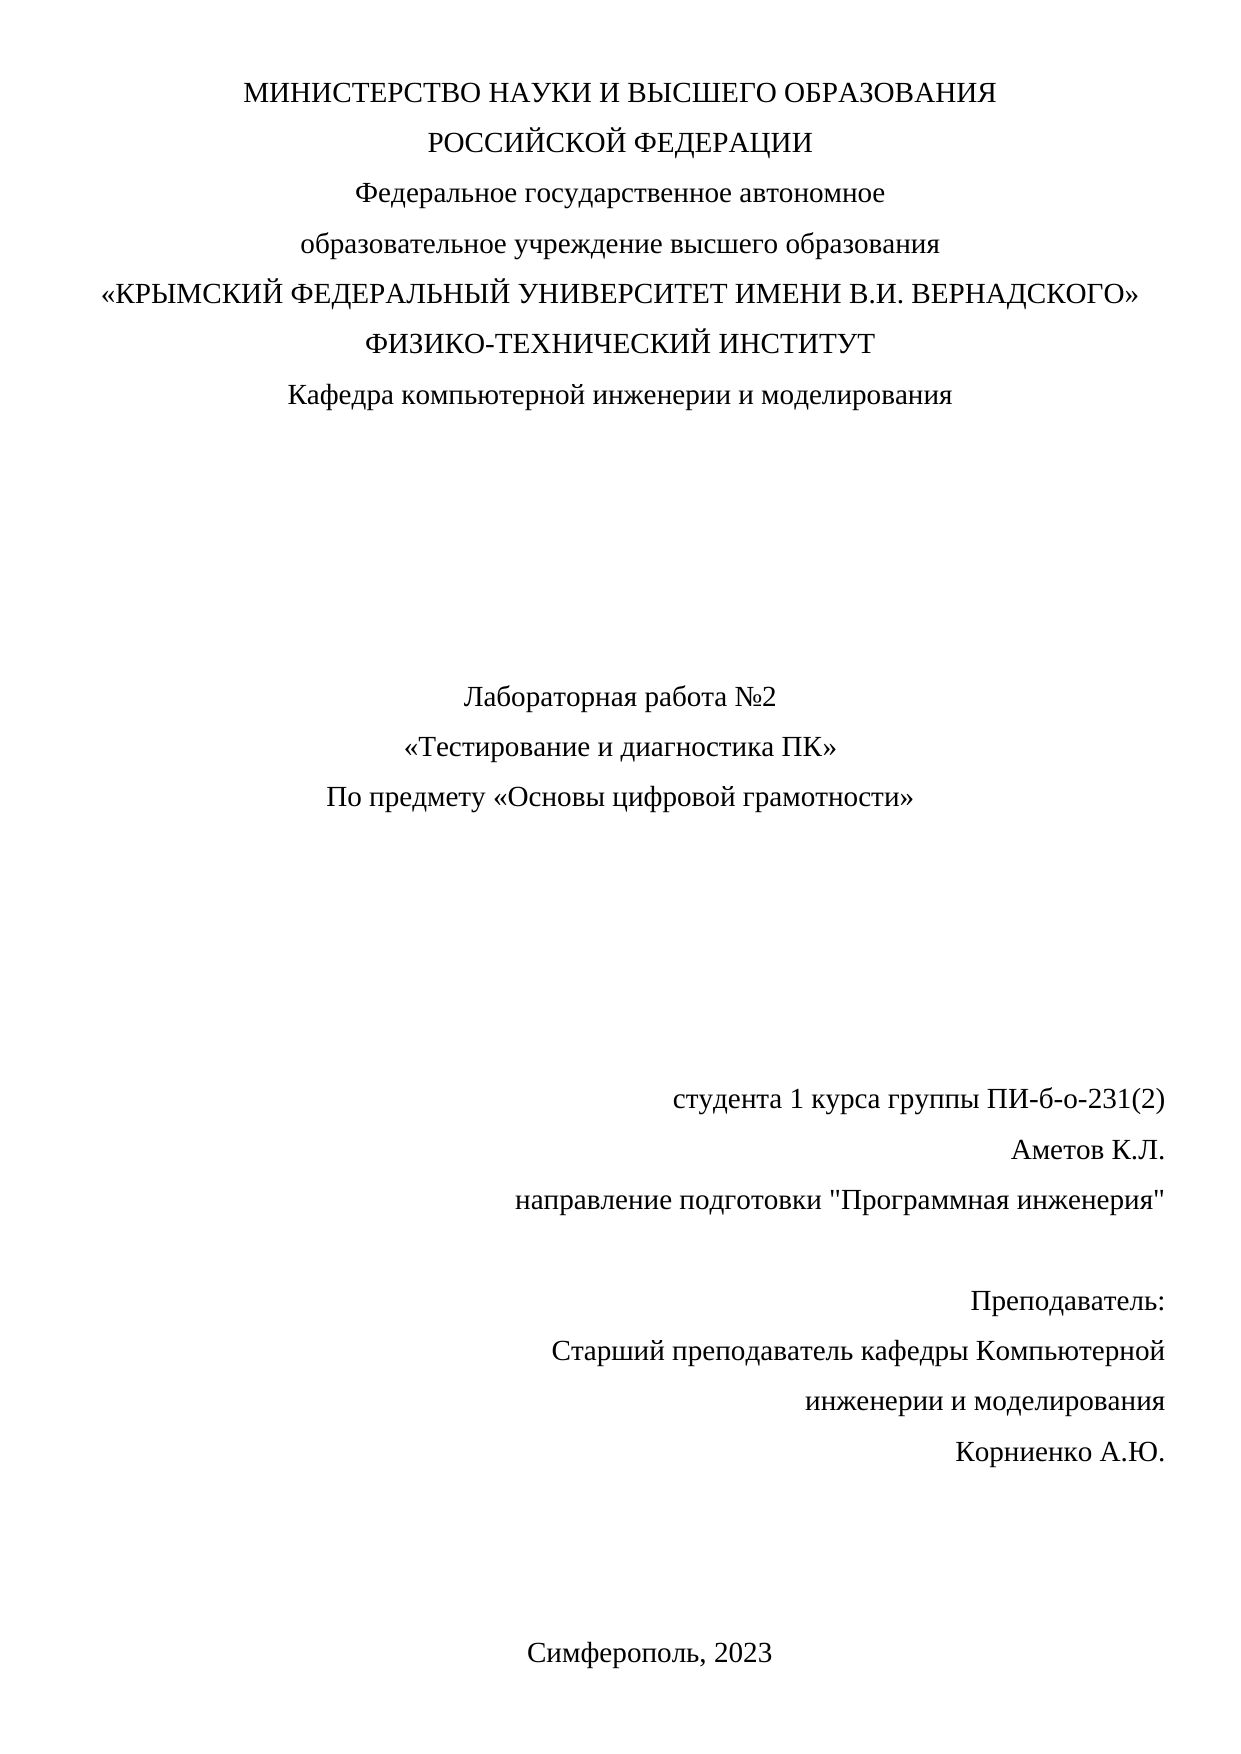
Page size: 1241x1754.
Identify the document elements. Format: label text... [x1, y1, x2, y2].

text «Тестирование и диагностика ПК» [75, 729, 1165, 763]
text Федеральное государственное автономное [75, 176, 1165, 209]
text Старший преподаватель кафедры Компьютерной [90, 1333, 1165, 1367]
text направление подготовки "Программная инженерия" [90, 1182, 1165, 1216]
text образовательное учреждение высшего образования [75, 226, 1165, 259]
text студента 1 курса группы ПИ-б-о-231(2) [90, 1082, 1165, 1115]
text Преподаватель: [90, 1283, 1165, 1316]
text ФИЗИКО-ТЕХНИЧЕСКИЙ ИНСТИТУТ [75, 327, 1165, 360]
text Аметов К.Л. [90, 1132, 1165, 1165]
text Лабораторная работа №2 [75, 679, 1165, 712]
text Корниенко А.Ю. [90, 1434, 1165, 1467]
text По предмету «Основы цифровой грамотности» [75, 779, 1165, 813]
text МИНИСТЕРСТВО НАУКИ И ВЫСШЕГО ОБРАЗОВАНИЯ [75, 75, 1165, 108]
text Кафедра компьютерной инженерии и моделирования [75, 377, 1165, 410]
text РОССИЙСКОЙ ФЕДЕРАЦИИ [75, 125, 1165, 159]
text инженерии и моделирования [90, 1383, 1165, 1417]
text Симферополь, 2023 [75, 1635, 1165, 1668]
text «КРЫМСКИЙ ФЕДЕРАЛЬНЫЙ УНИВЕРСИТЕТ ИМЕНИ В.И. ВЕРНАДСКОГО» [75, 276, 1165, 310]
